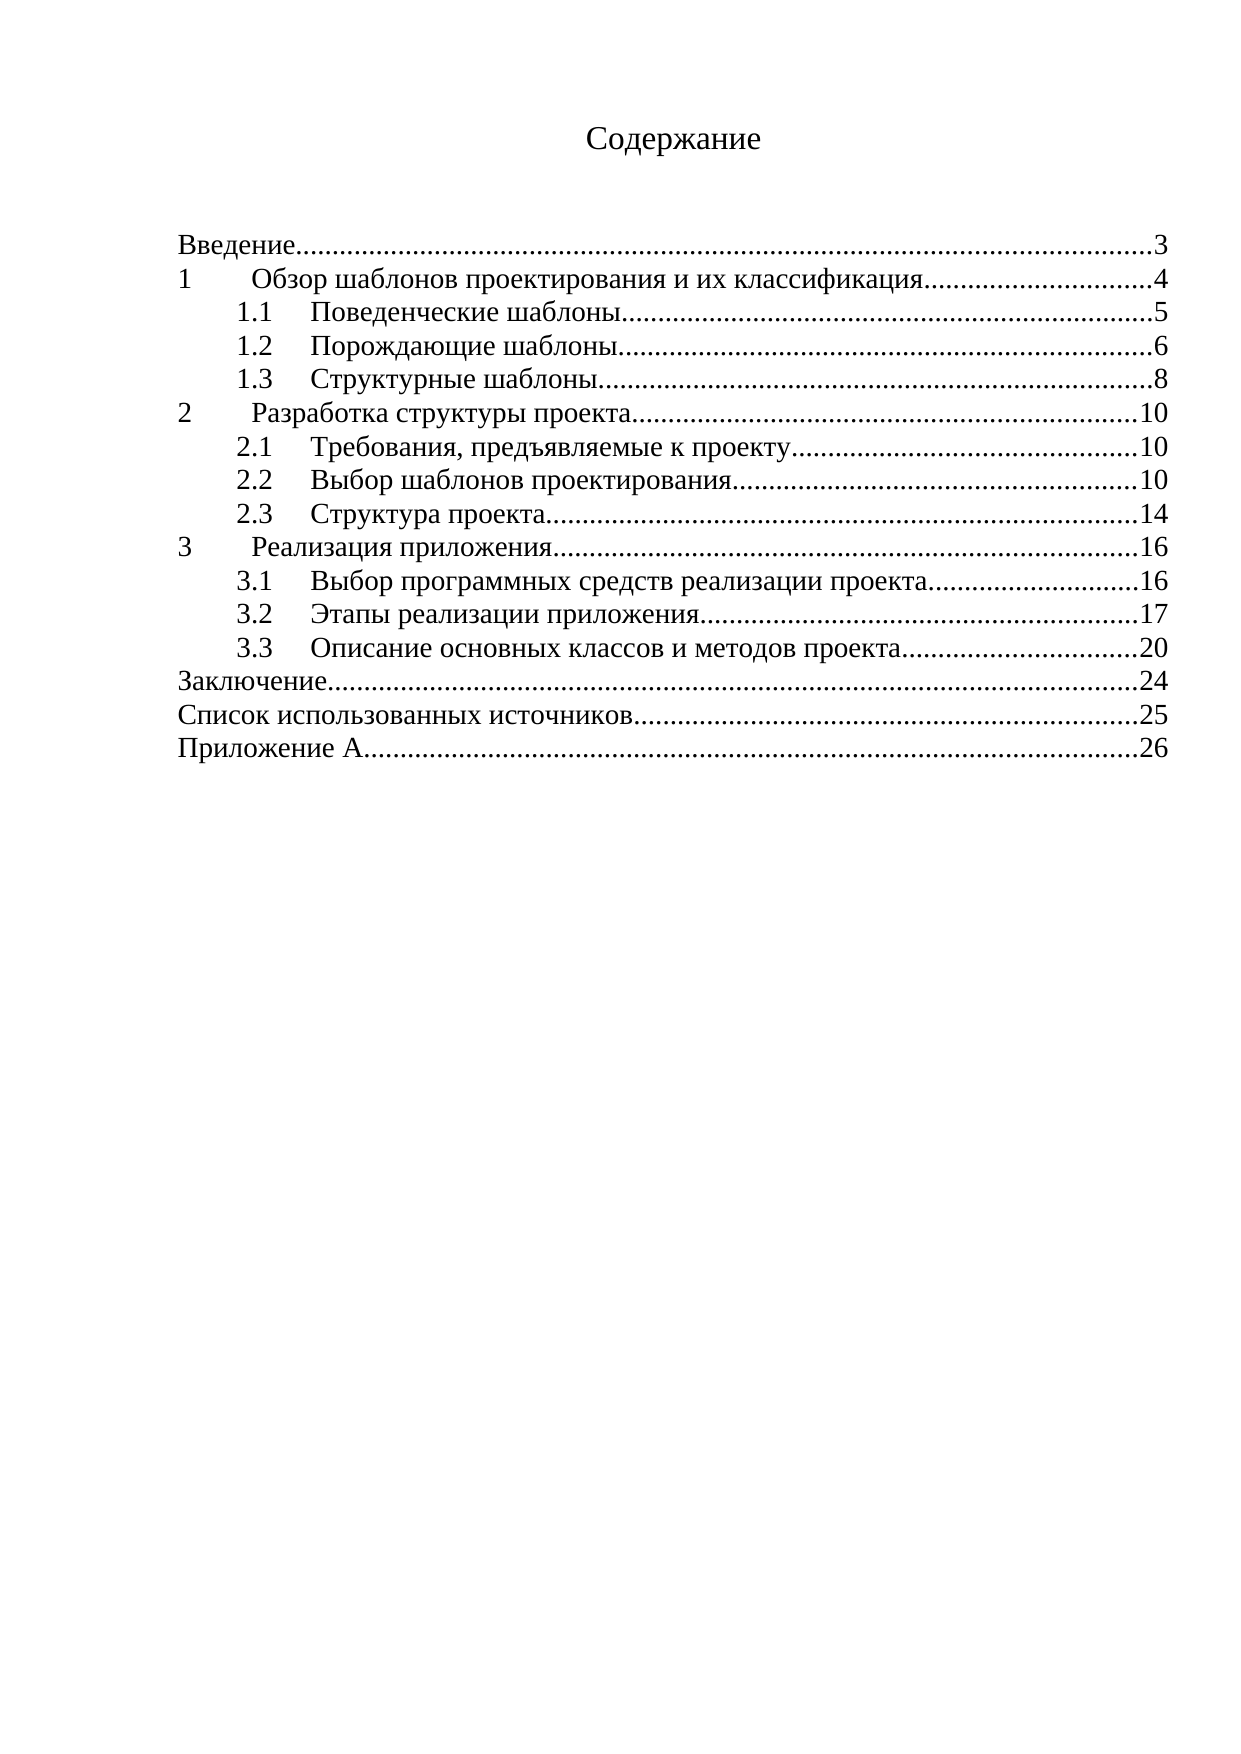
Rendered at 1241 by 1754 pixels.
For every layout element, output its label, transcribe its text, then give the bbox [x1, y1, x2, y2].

text Содержание [177, 118, 1169, 156]
text 3.1 Выбор программных средств реализации проекта 16 [236, 563, 1169, 596]
text 2.3 Структура проекта 14 [236, 496, 1169, 529]
text 2 Разработка структуры проекта 10 [177, 395, 1169, 429]
text 1 Обзор шаблонов проектирования и их классификация 4 [177, 261, 1169, 294]
text Заключение 24 [177, 663, 1169, 697]
text 3 Реализация приложения 16 [177, 529, 1169, 563]
text 2.2 Выбор шаблонов проектирования 10 [236, 462, 1169, 496]
text Введение 3 [177, 227, 1169, 261]
text 3.2 Этапы реализации приложения 17 [236, 596, 1169, 630]
text 1.3 Структурные шаблоны 8 [236, 362, 1169, 395]
text 2.1 Требования, предъявляемые к проекту 10 [236, 429, 1169, 462]
text Приложение А 26 [177, 731, 1169, 764]
text Список использованных источников 25 [177, 697, 1169, 731]
text 1.2 Порождающие шаблоны 6 [236, 328, 1169, 362]
text 3.3 Описание основных классов и методов проекта 20 [236, 630, 1169, 663]
text 1.1 Поведенческие шаблоны 5 [236, 294, 1169, 328]
